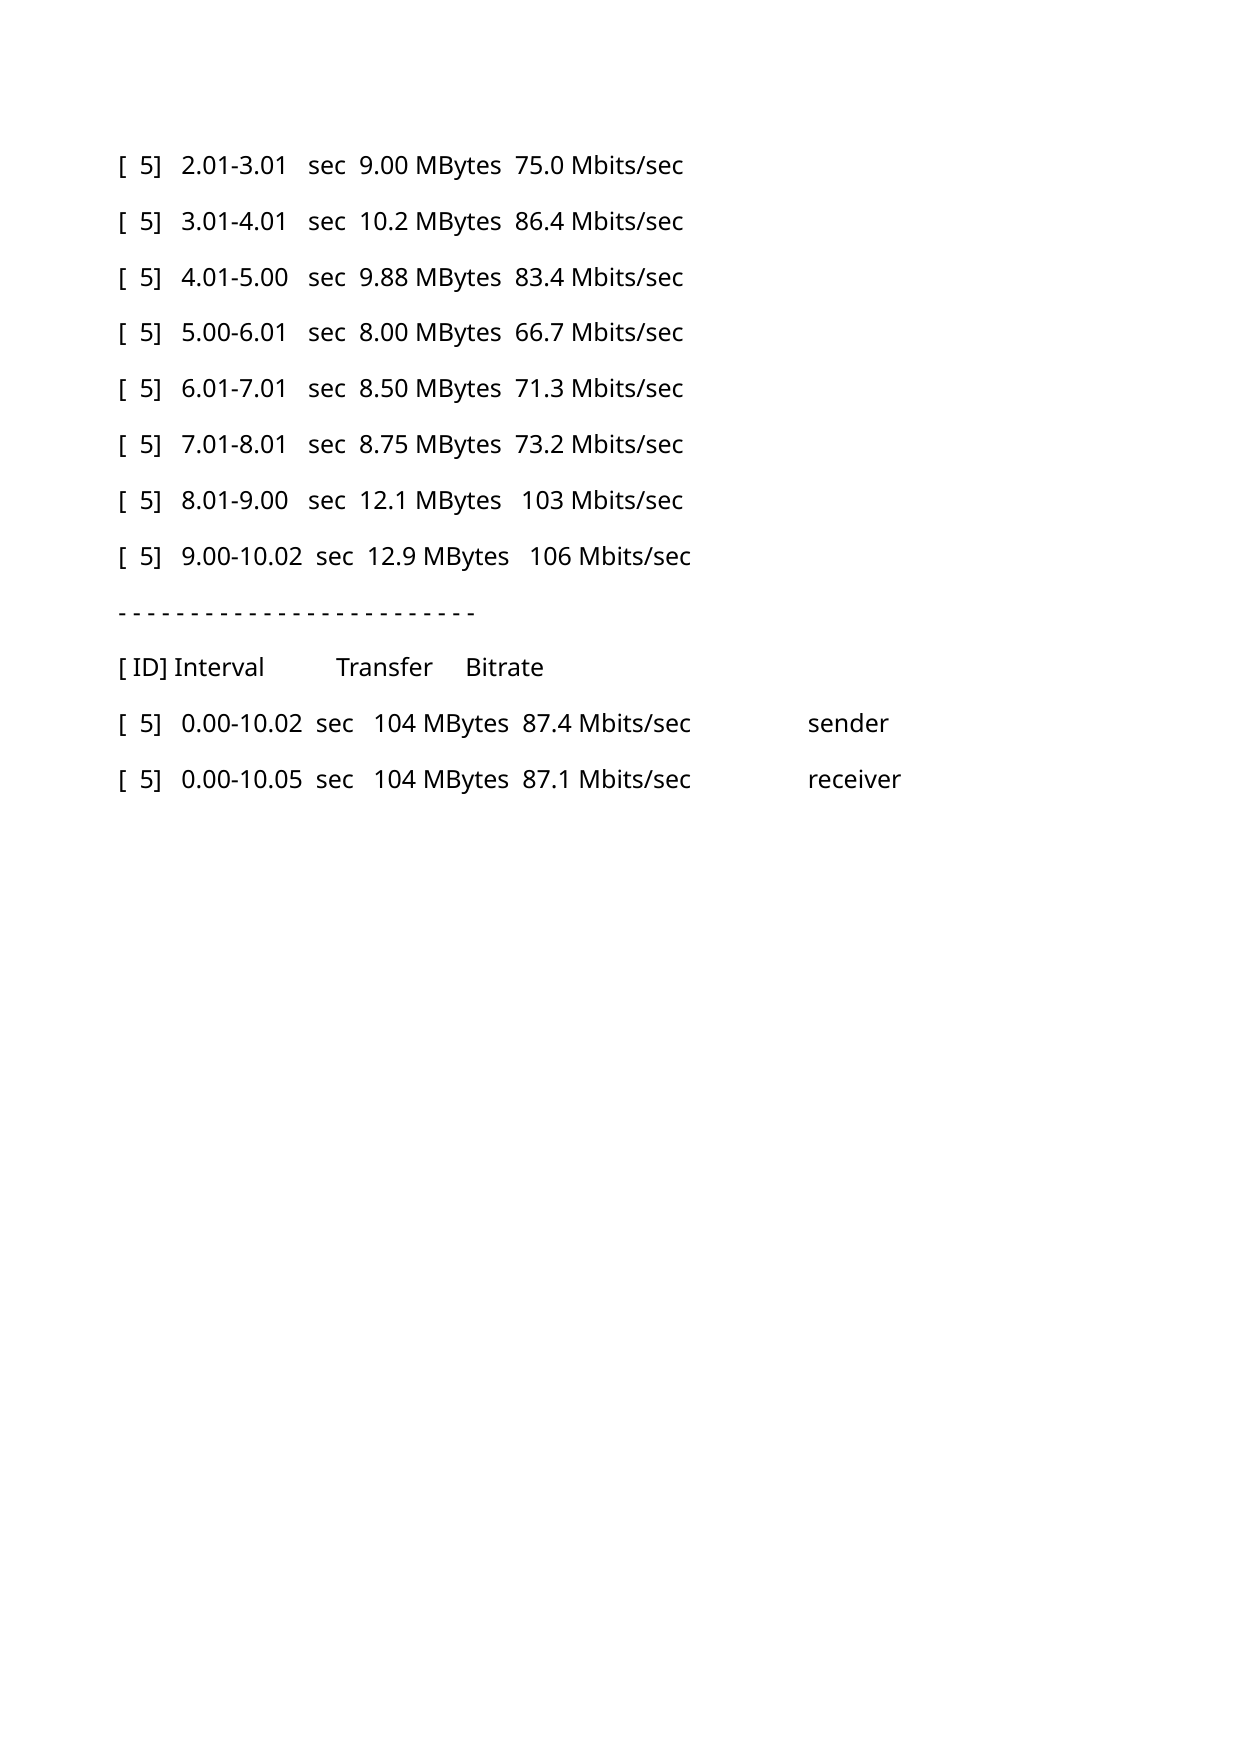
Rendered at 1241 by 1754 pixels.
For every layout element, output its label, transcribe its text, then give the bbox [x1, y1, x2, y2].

text [ 5] 4.01-5.00 sec 9.88 MBytes 83.4 Mbits/sec [118, 259, 1122, 293]
text [ 5] 5.00-6.01 sec 8.00 MBytes 66.7 Mbits/sec [118, 315, 1122, 349]
text [ 5] 2.01-3.01 sec 9.00 MBytes 75.0 Mbits/sec [118, 148, 1122, 182]
text [ 5] 0.00-10.02 sec 104 MBytes 87.4 Mbits/sec sender [118, 706, 1122, 740]
text [ 5] 7.01-8.01 sec 8.75 MBytes 73.2 Mbits/sec [118, 427, 1122, 461]
text [ 5] 8.01-9.00 sec 12.1 MBytes 103 Mbits/sec [118, 483, 1122, 517]
text [ 5] 0.00-10.05 sec 104 MBytes 87.1 Mbits/sec receiver [118, 762, 1122, 796]
text [ ID] Interval Transfer Bitrate [118, 650, 1122, 684]
text [ 5] 6.01-7.01 sec 8.50 MBytes 71.3 Mbits/sec [118, 371, 1122, 405]
text - - - - - - - - - - - - - - - - - - - - - - - - - [118, 594, 1122, 628]
text [ 5] 3.01-4.01 sec 10.2 MBytes 86.4 Mbits/sec [118, 203, 1122, 237]
text [ 5] 9.00-10.02 sec 12.9 MBytes 106 Mbits/sec [118, 538, 1122, 572]
